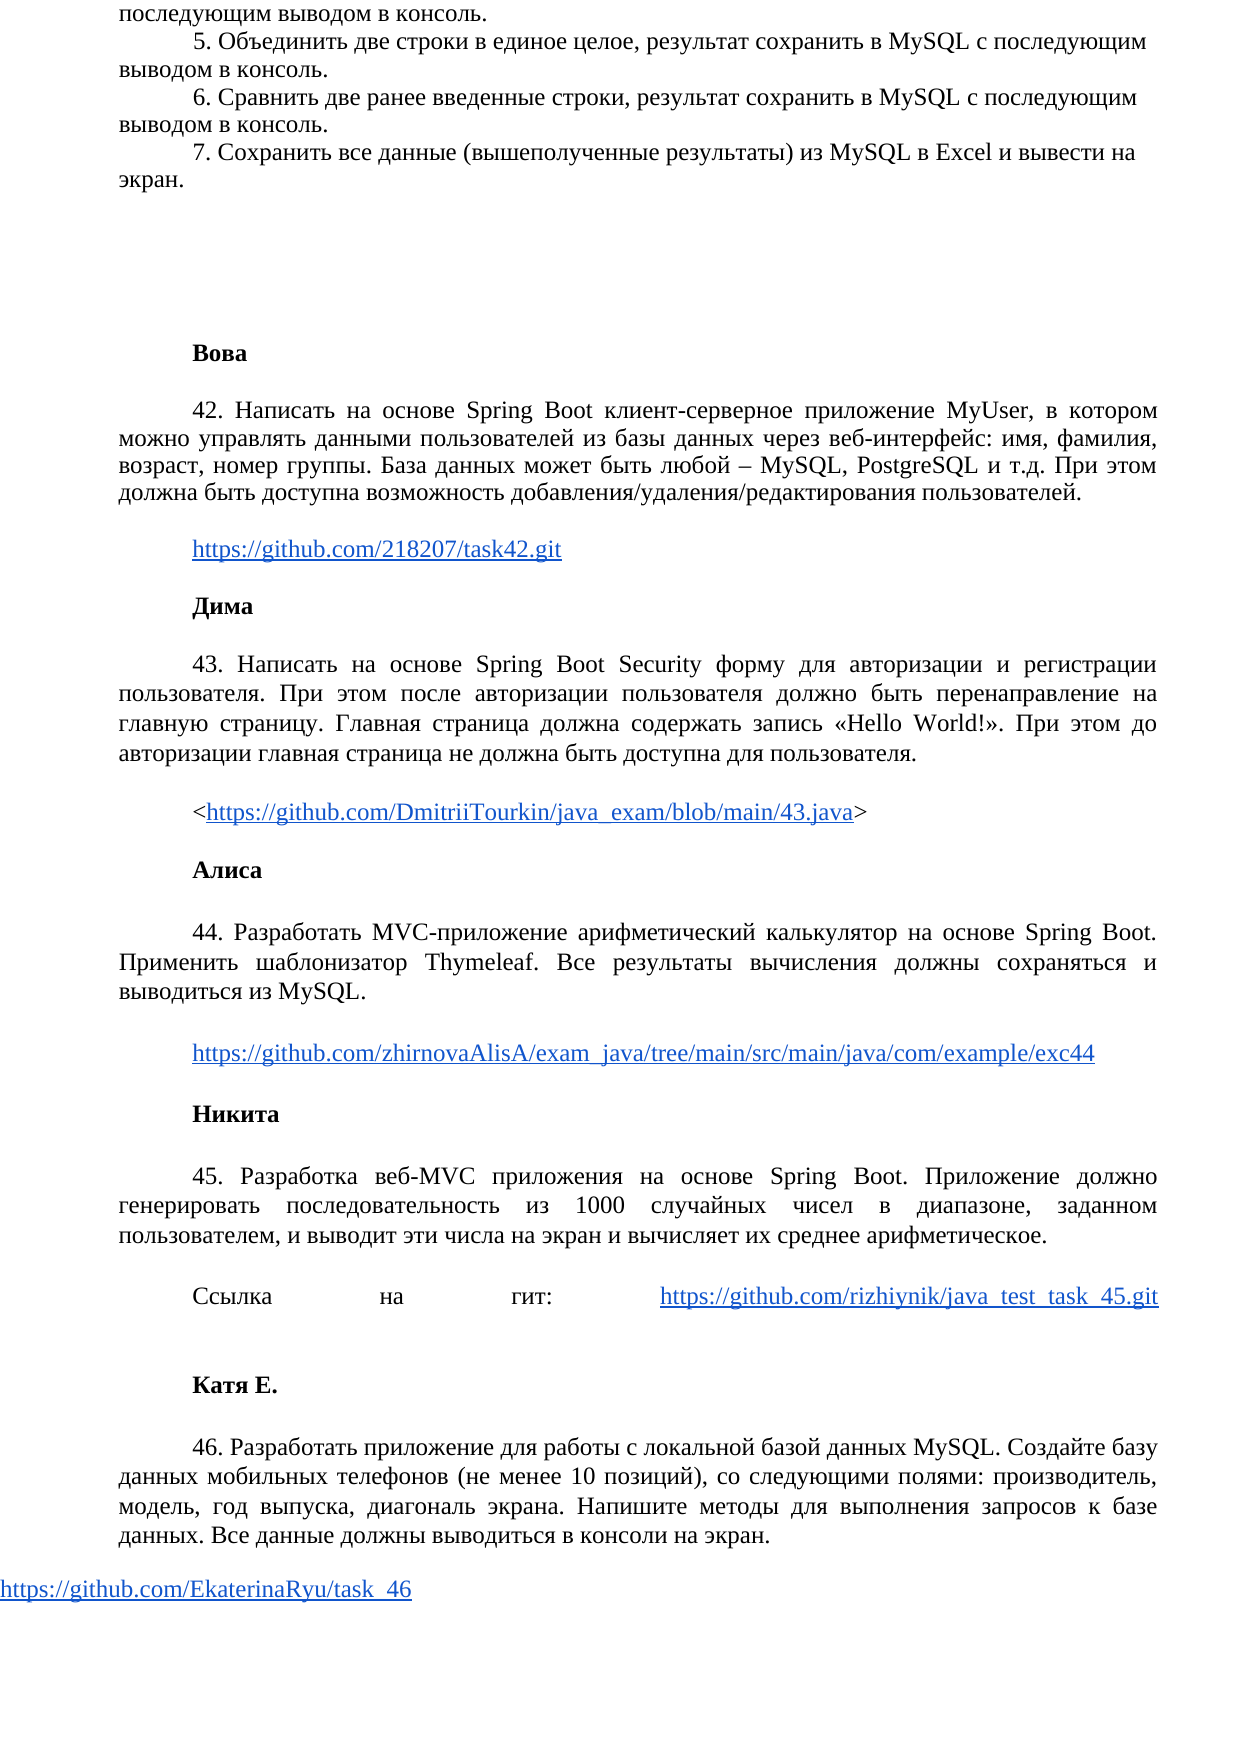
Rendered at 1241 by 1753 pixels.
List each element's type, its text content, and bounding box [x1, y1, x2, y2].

text 46. Разработать приложение для работы с локальной базой данных MySQL. Создайте базу данных мобильных телефонов (не менее 10 позиций), со следующими полями: производитель, модель, год выпуска, диагональ экрана. Напишите методы для выполнения запросов к базе данных. Все данные должны выводиться в консоли на экран. [118, 1432, 1158, 1549]
text 44. Разработать MVC-приложение арифметический калькулятор на основе Spring Boot. Применить шаблонизатор Thymeleaf. Все результаты вычисления должны сохраняться и выводиться из MySQL. [118, 917, 1158, 1005]
text Дима [118, 592, 1158, 619]
text https://github.com/218207/task42.git [118, 536, 1158, 563]
text Никита [118, 1099, 1158, 1128]
text 43. Написать на основе Spring Boot Security форму для авторизации и регистрации пользователя. При этом после авторизации пользователя должно быть перенаправление на главную страницу. Главная страница должна содержать запись «Hello World!». При этом до авторизации главная страница не должна быть доступна для пользователя. [118, 649, 1158, 766]
text 45. Разработка веб-MVC приложения на основе Spring Boot. Приложение должно генерировать последовательность из 1000 случайных чисел в диапазоне, заданном пользователем, и выводит эти числа на экран и вычисляет их среднее арифметическое. [118, 1161, 1158, 1249]
text https://github.com/zhirnovaAlisA/exam_java/tree/main/src/main/java/com/example/exc44 [118, 1038, 1158, 1066]
text 42. Написать на основе Spring Boot клиент-серверное приложение MyUser, в котором можно управлять данными пользователей из базы данных через веб-интерфейс: имя, фамилия, возраст, номер группы. База данных может быть любой – MySQL, PostgreSQL и т.д. При этом должна быть доступна возможность добавления/удаления/редактирования пользователей. [118, 397, 1158, 506]
text <https://github.com/DmitriiTourkin/java_exam/blob/main/43.java> [118, 797, 1158, 825]
text 5. Объединить две строки в единое целое, результат сохранить в MySQL с последующим выводом в консоль. [118, 28, 1158, 83]
text Вова [118, 340, 1158, 367]
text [118, 0, 1158, 27]
text https://github.com/EkaterinaRyu/task_46 [0, 1579, 1240, 1602]
text Катя Е. [118, 1370, 1158, 1399]
text Алиса [118, 856, 1158, 884]
text 6. Сравнить две ранее введенные строки, результат сохранить в MySQL с последующим выводом в консоль. [118, 83, 1158, 138]
text Ссылка на гит: https://github.com/rizhiynik/java_test_task_45.git [118, 1281, 1158, 1337]
text 7. Сохранить все данные (вышеполученные результаты) из MySQL в Excel и вывести на экран. [118, 138, 1158, 193]
